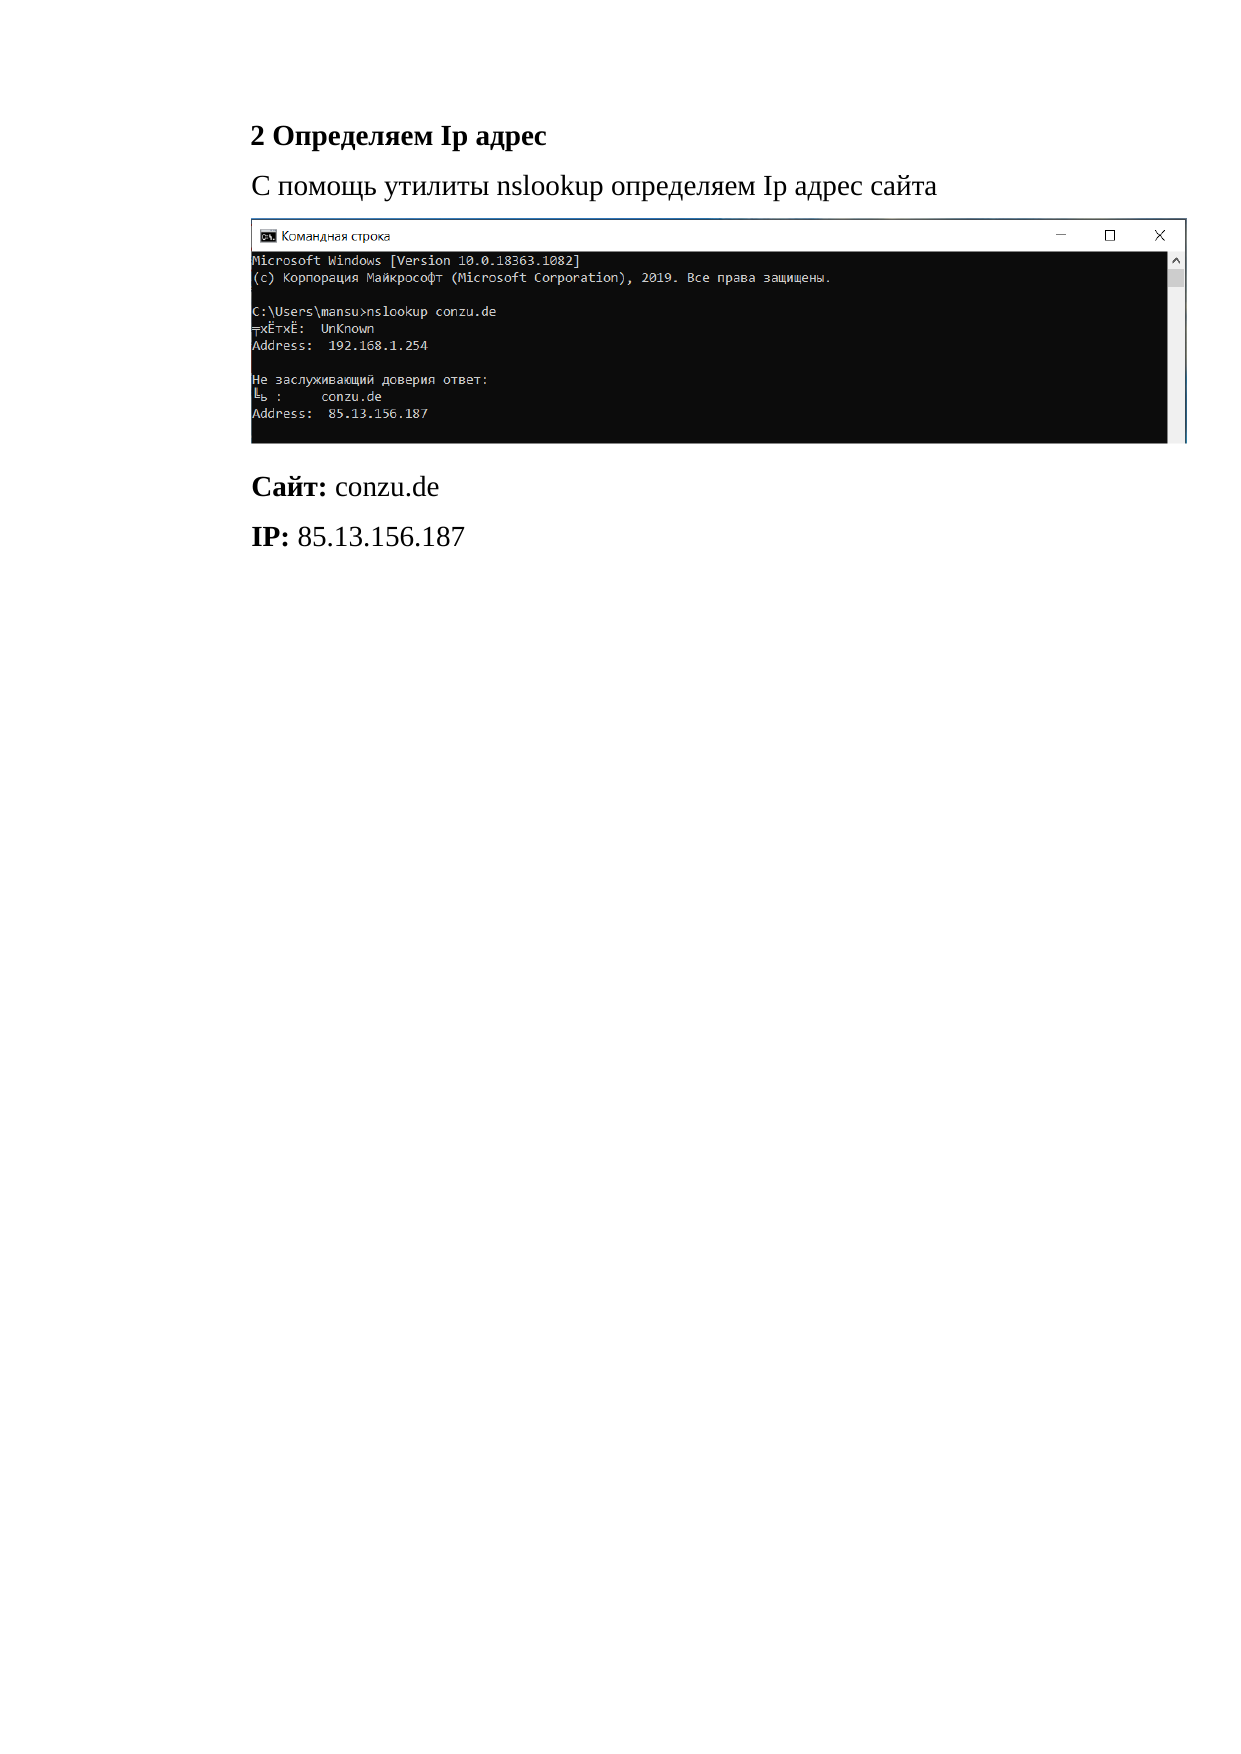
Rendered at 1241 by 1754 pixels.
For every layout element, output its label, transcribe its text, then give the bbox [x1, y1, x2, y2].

text 2 Определяем Ip адрес [177, 118, 1122, 152]
text Сайт: conzu.de [177, 469, 1122, 503]
text IP: 85.13.156.187 [177, 519, 1122, 553]
picture [251, 218, 1195, 455]
text С помощь утилиты nslookup определяем Ip адрес сайта [177, 168, 1122, 202]
